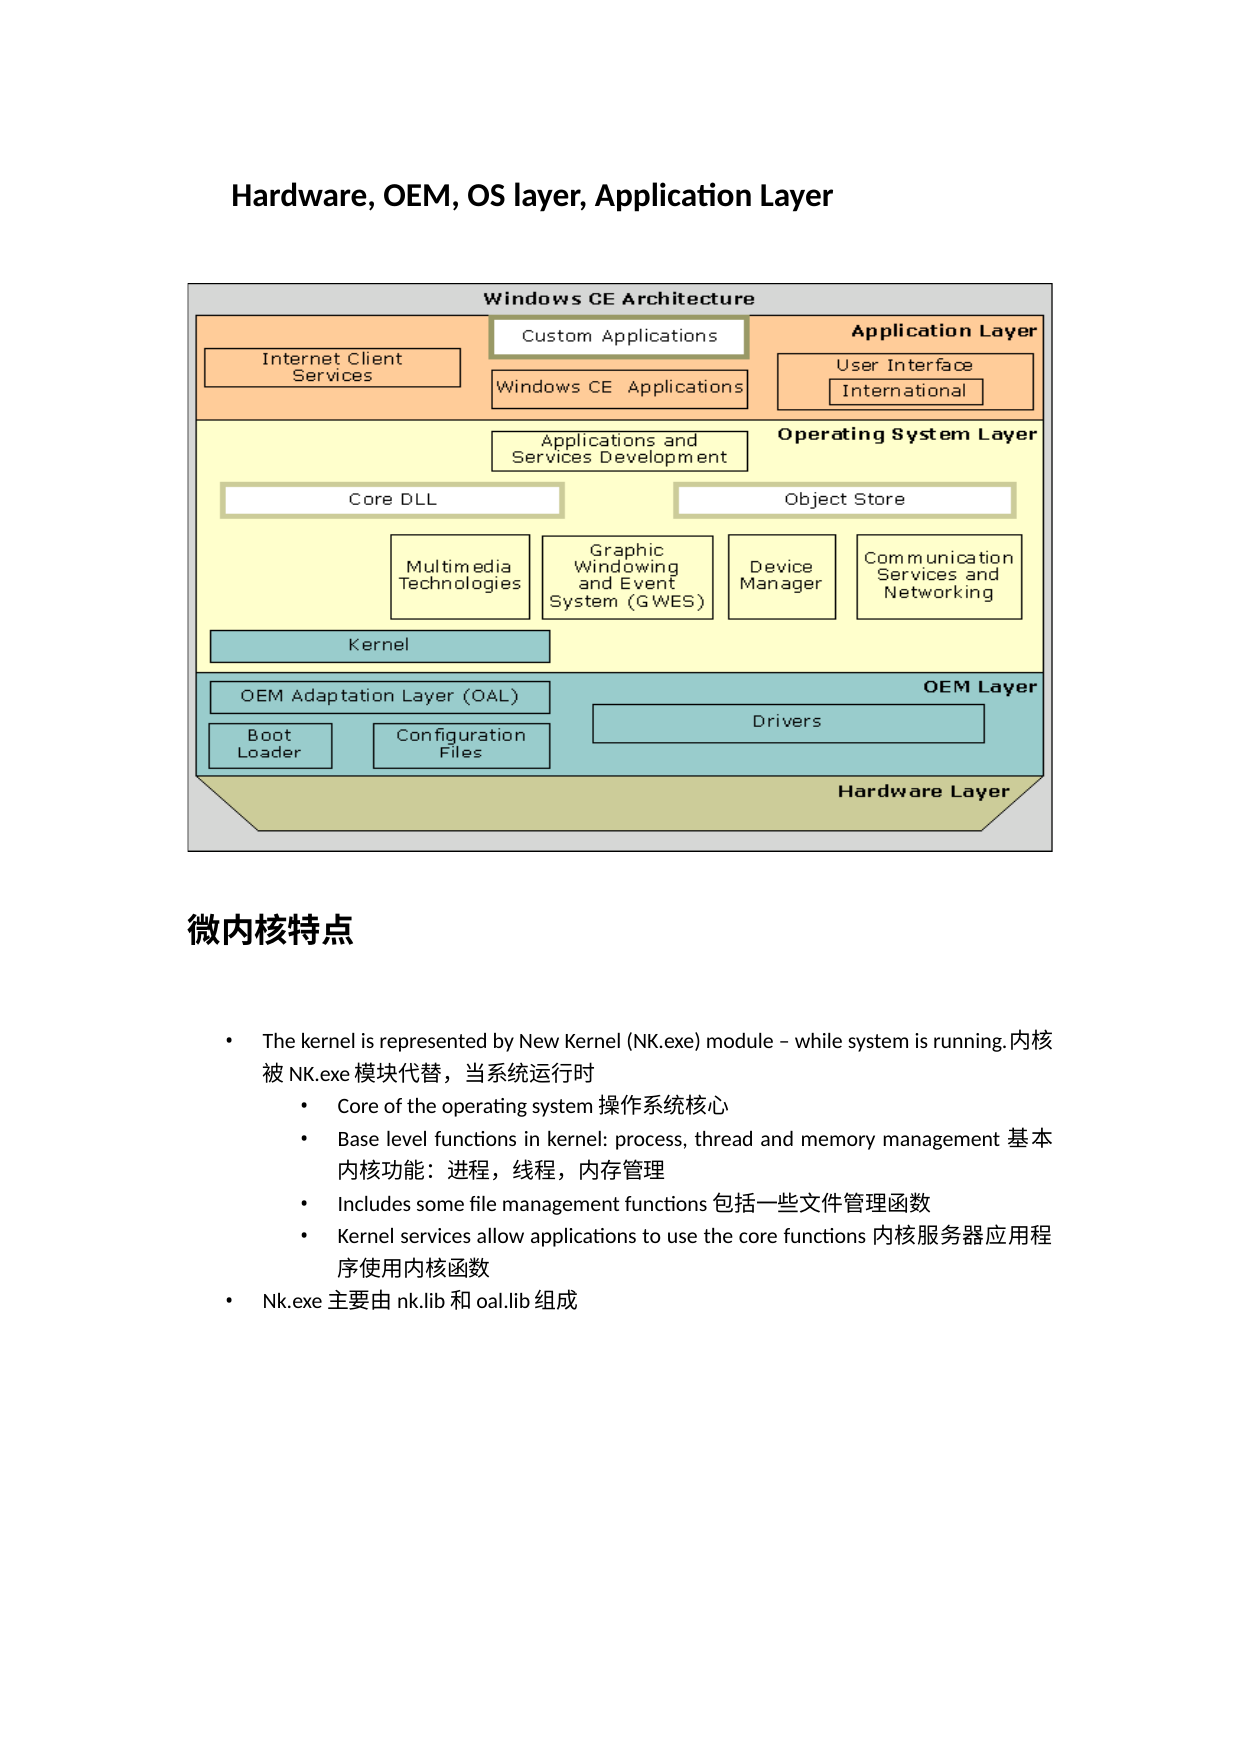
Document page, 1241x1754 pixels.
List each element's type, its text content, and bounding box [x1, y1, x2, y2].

list Includes some file management functions包括一些文件管理函数 [300, 1186, 1053, 1218]
list Base level functions in kernel: process, thread and memory management基本内核功能：进程，线程，内存管理 [300, 1121, 1053, 1186]
list Kernel services allow applications to use the core functions内核服务器应用程序使用内核函数 [300, 1218, 1053, 1283]
subtitle Hardware, OEM, OS layer, Application Layer [231, 162, 1053, 227]
list Nk.exe主要由nk.lib和oal.lib组成 [225, 1283, 1053, 1316]
list Core of the operating system操作系统核心 [300, 1088, 1053, 1121]
subtitle 微内核特点 [187, 896, 1053, 961]
picture [187, 283, 1053, 852]
list The kernel is represented by New Kernel (NK.exe) module – while system is running.内核被NK.exe模块代替，当系统运行时 [225, 1023, 1053, 1088]
